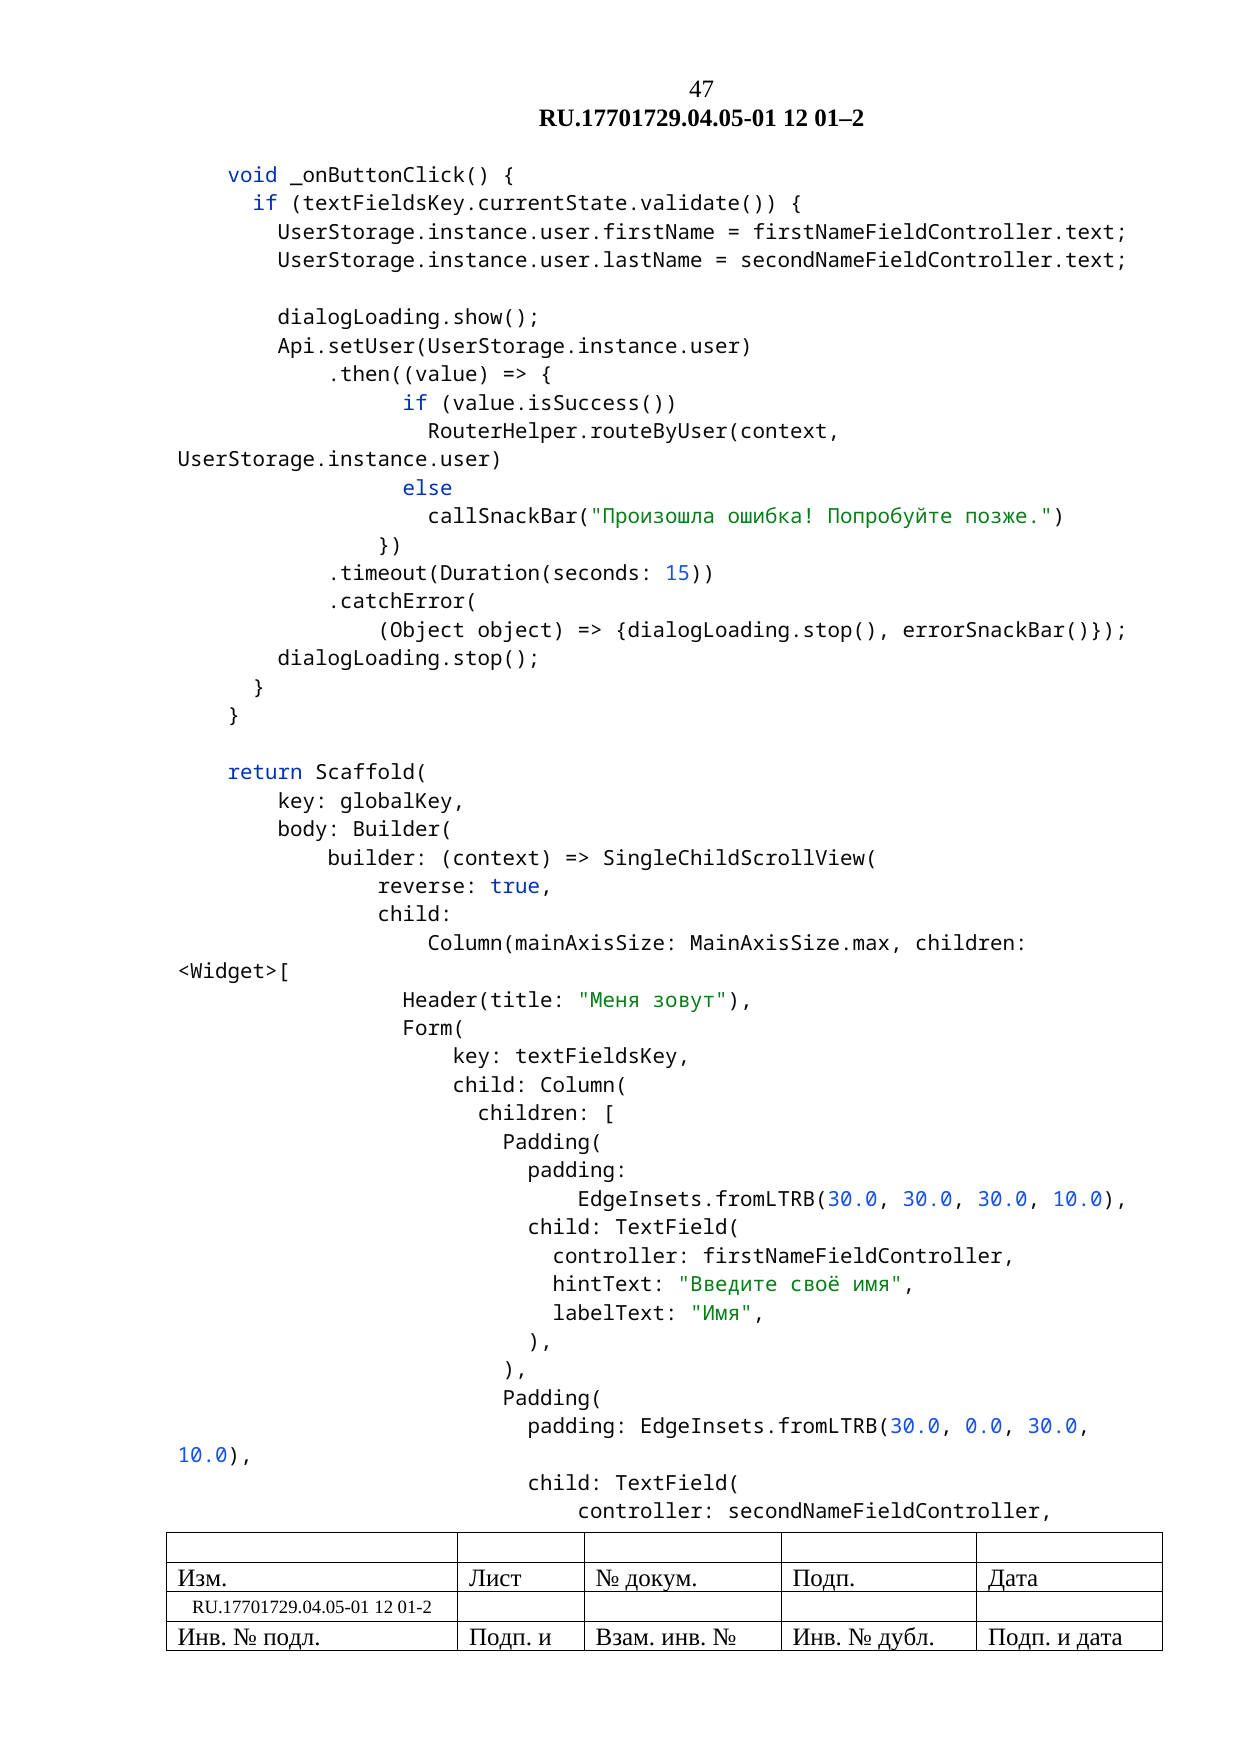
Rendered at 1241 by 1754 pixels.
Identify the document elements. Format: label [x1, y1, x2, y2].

text [177, 160, 1152, 1525]
